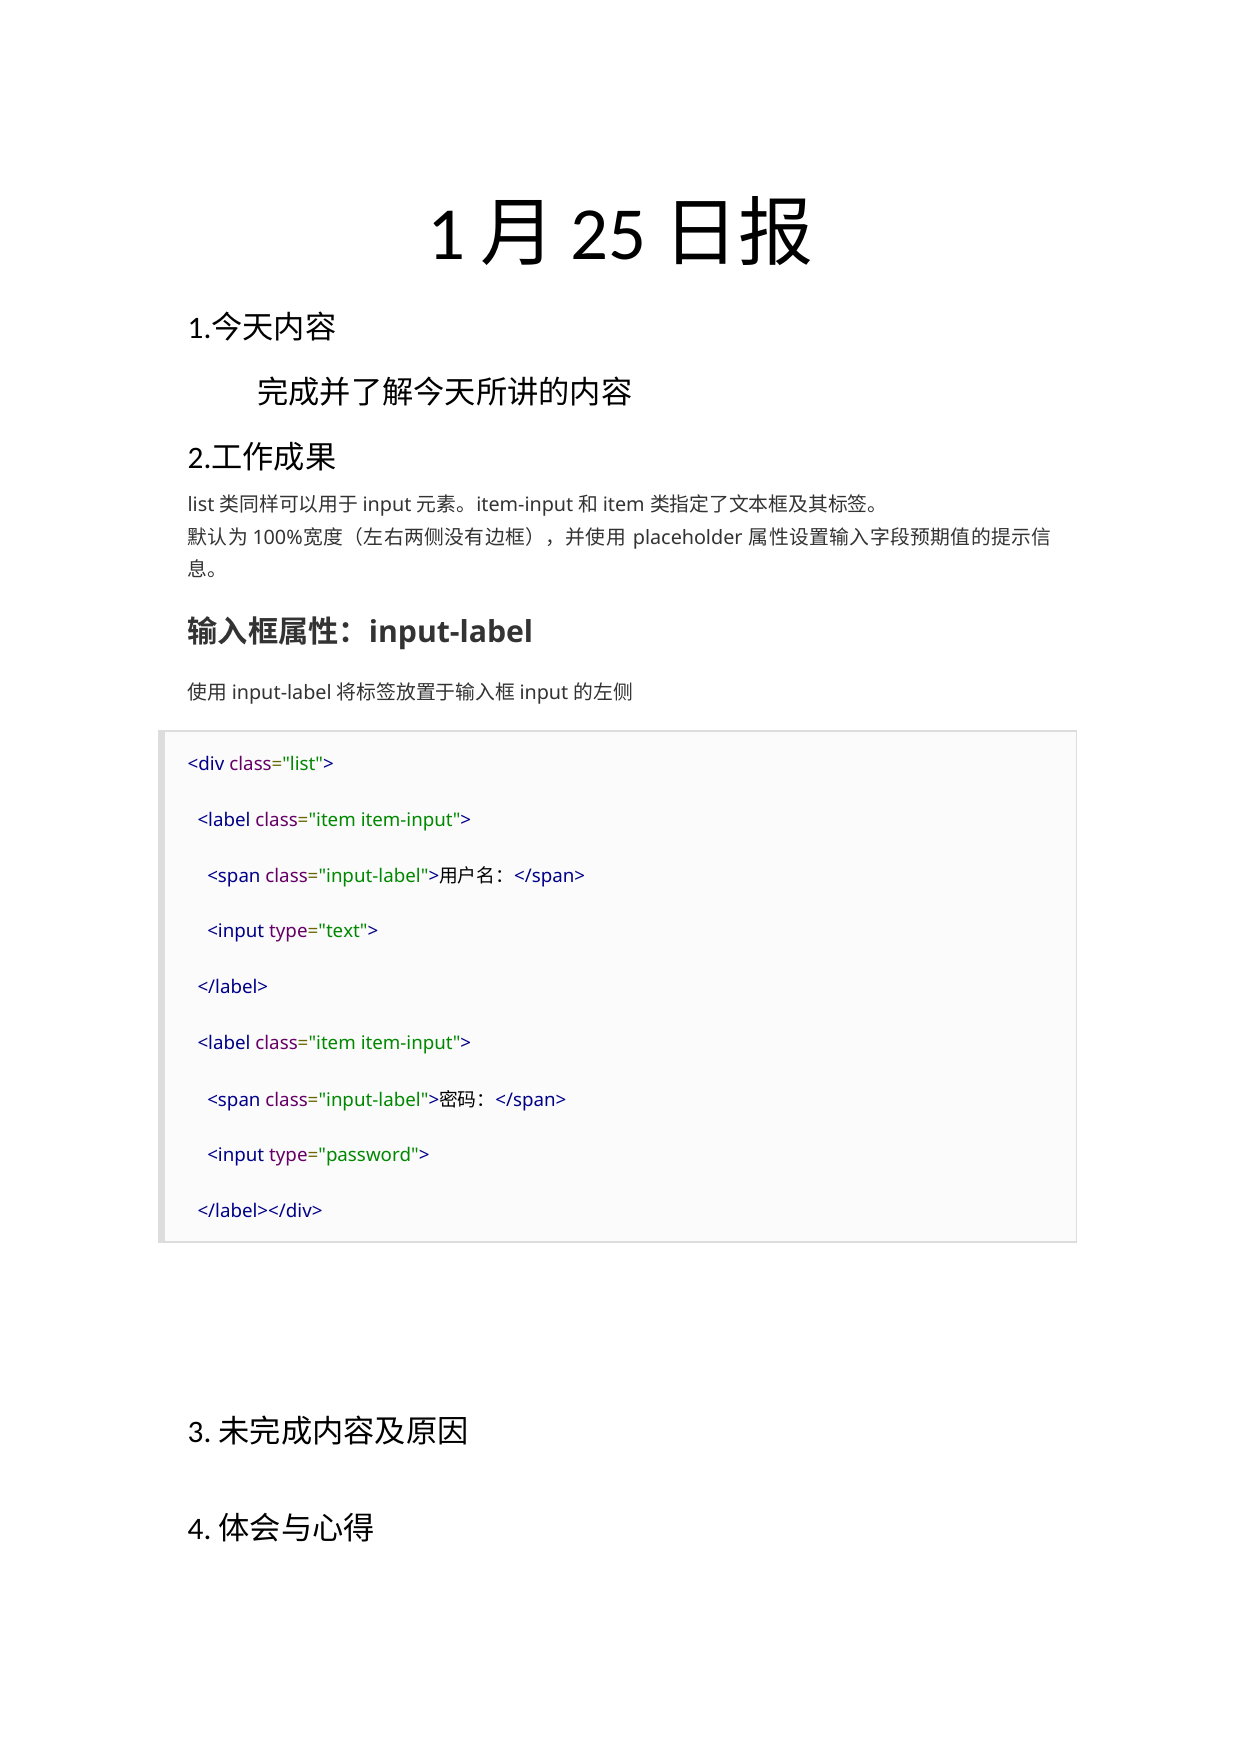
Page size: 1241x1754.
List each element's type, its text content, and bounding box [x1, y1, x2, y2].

list 3. 未完成内容及原因 [187, 1396, 1053, 1461]
list 2.工作成果 [187, 422, 1053, 487]
list 1.今天内容 完成并了解今天所讲的内容 [187, 292, 1053, 422]
text </label> [165, 954, 1076, 1003]
list 体会与心得 [187, 1494, 1053, 1559]
list list 类同样可以用于 input 元素。item-input 和 item 类指定了文本框及其标签。 [187, 487, 1053, 519]
text <div class="list"> [165, 732, 1076, 779]
text <label class="item item-input"> [165, 786, 1076, 835]
subtitle 输入框属性：input-label [187, 597, 1053, 662]
list 默认为100%宽度（左右两侧没有边框），并使用 placeholder 属性设置输入字段预期值的提示信息。 [187, 519, 1053, 584]
text <span class="input-label">密码：</span> [165, 1066, 1076, 1115]
text <label class="item item-input"> [165, 1010, 1076, 1059]
text <input type="password"> [165, 1122, 1076, 1171]
text 使用 input-label 将标签放置于输入框 input 的左侧 [187, 674, 1053, 707]
text </label></div> [165, 1178, 1076, 1241]
text <span class="input-label">用户名：</span> [165, 842, 1076, 891]
text <input type="text"> [165, 898, 1076, 947]
text 1月25 日报 [187, 162, 1053, 292]
